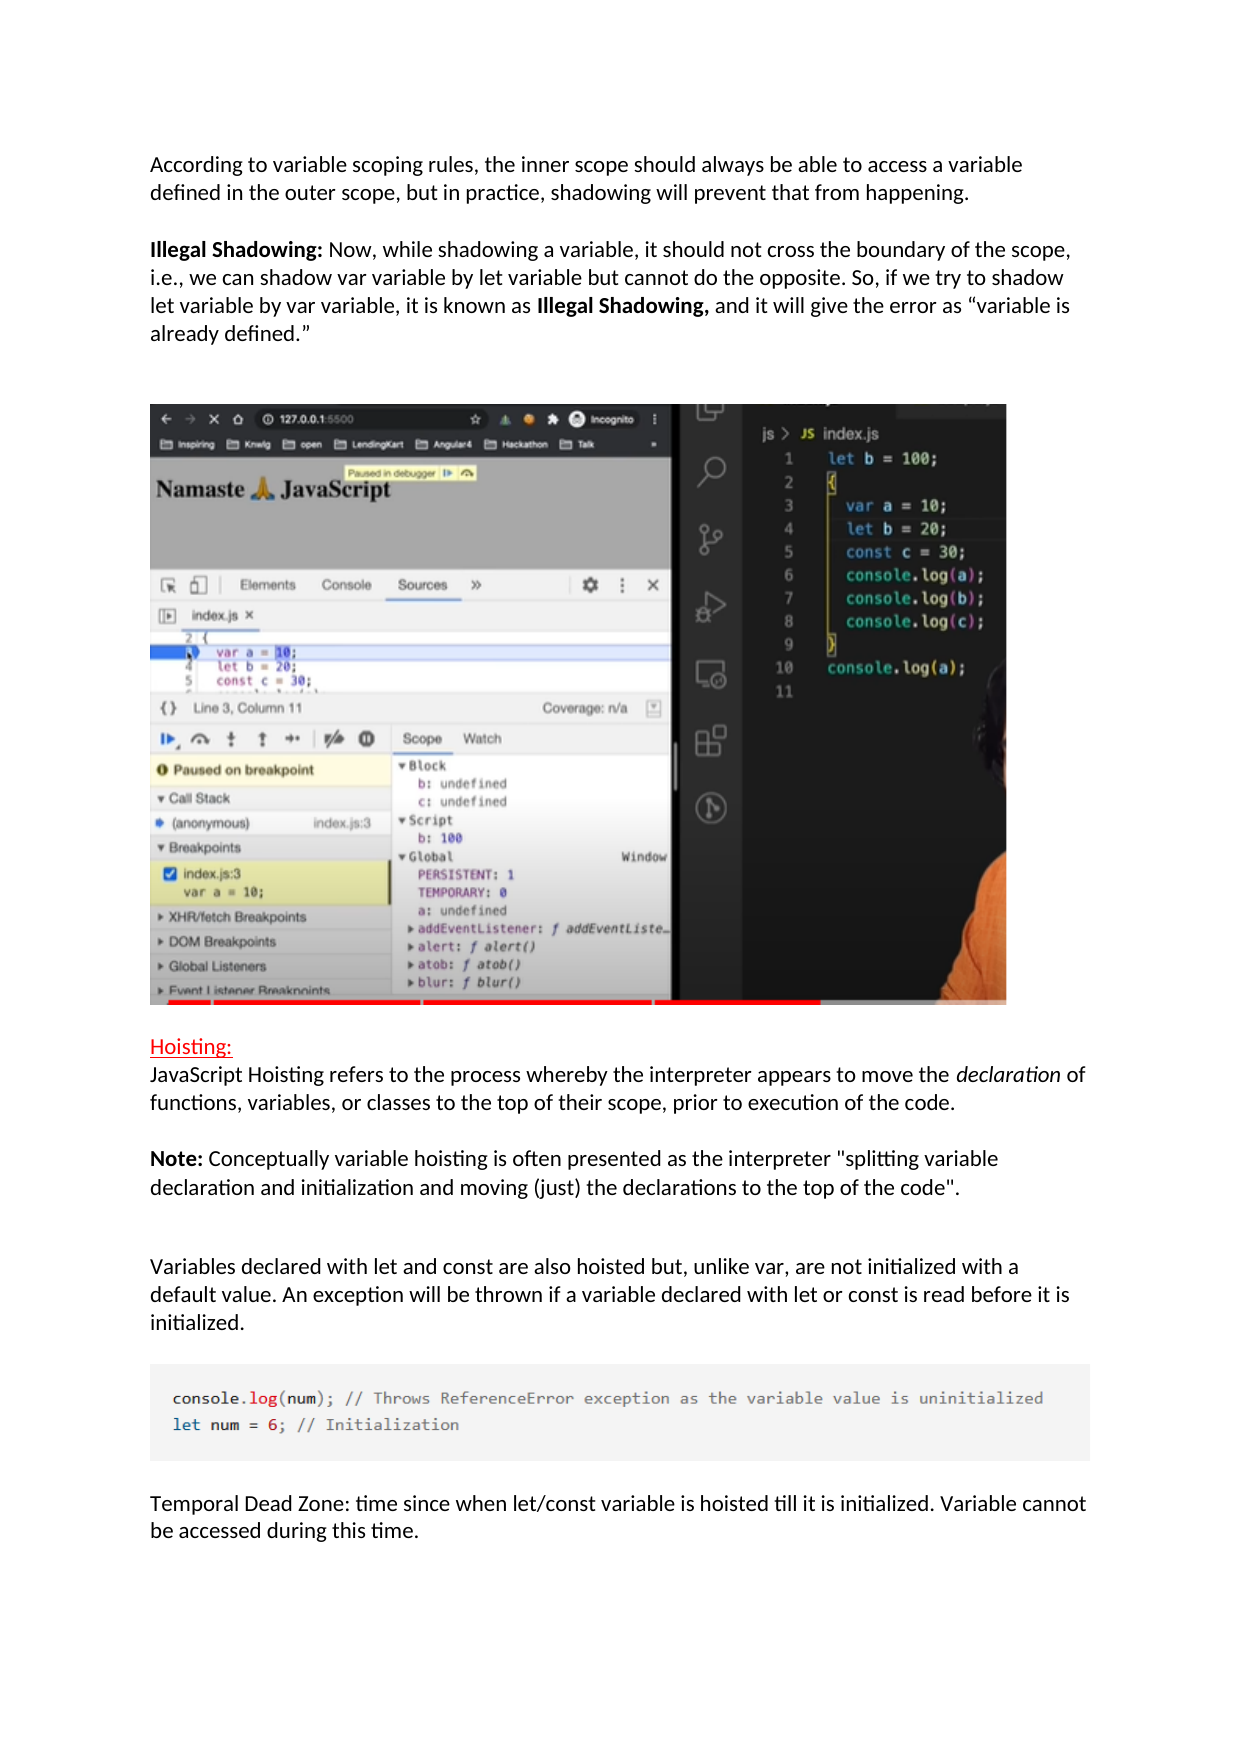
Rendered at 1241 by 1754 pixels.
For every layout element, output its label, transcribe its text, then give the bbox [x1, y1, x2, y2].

text JavaScript Hoisting refers to the process whereby the interpreter appears to move the declaration of functions, variables, or classes to the top of their scope, prior to execution of the code. [150, 1061, 1090, 1117]
text Note: Conceptually variable hoisting is often presented as the interpreter "splitting variable declaration and initialization and moving (just) the declarations to the top of the code". [150, 1144, 1090, 1201]
text According to variable scoping rules, the inner scope should always be able to access a variable defined in the outer scope, but in practice, shadowing will prevent that from happening. [150, 150, 1090, 206]
text Temporal Dead Zone: time since when let/const variable is hoisted till it is initialized. Variable cannot be accessed during this time. [150, 1489, 1090, 1545]
text Variables declared with let and const are also hoisted but, unlike var, are not initialized with a default value. An exception will be thrown if a variable declared with let or const is read before it is initialized. [150, 1252, 1090, 1336]
text Illegal Shadowing: Now, while shadowing a variable, it should not cross the boundary of the scope, i.e., we can shadow var variable by let variable but cannot do the opposite. So, if we try to shadow let variable by var variable, it is known as Illegal Shadowing, and it will give the error as “variable is already defined.” [150, 235, 1090, 347]
text Hoisting: [150, 1032, 1090, 1061]
picture [150, 404, 1007, 1005]
picture [150, 1364, 1091, 1461]
